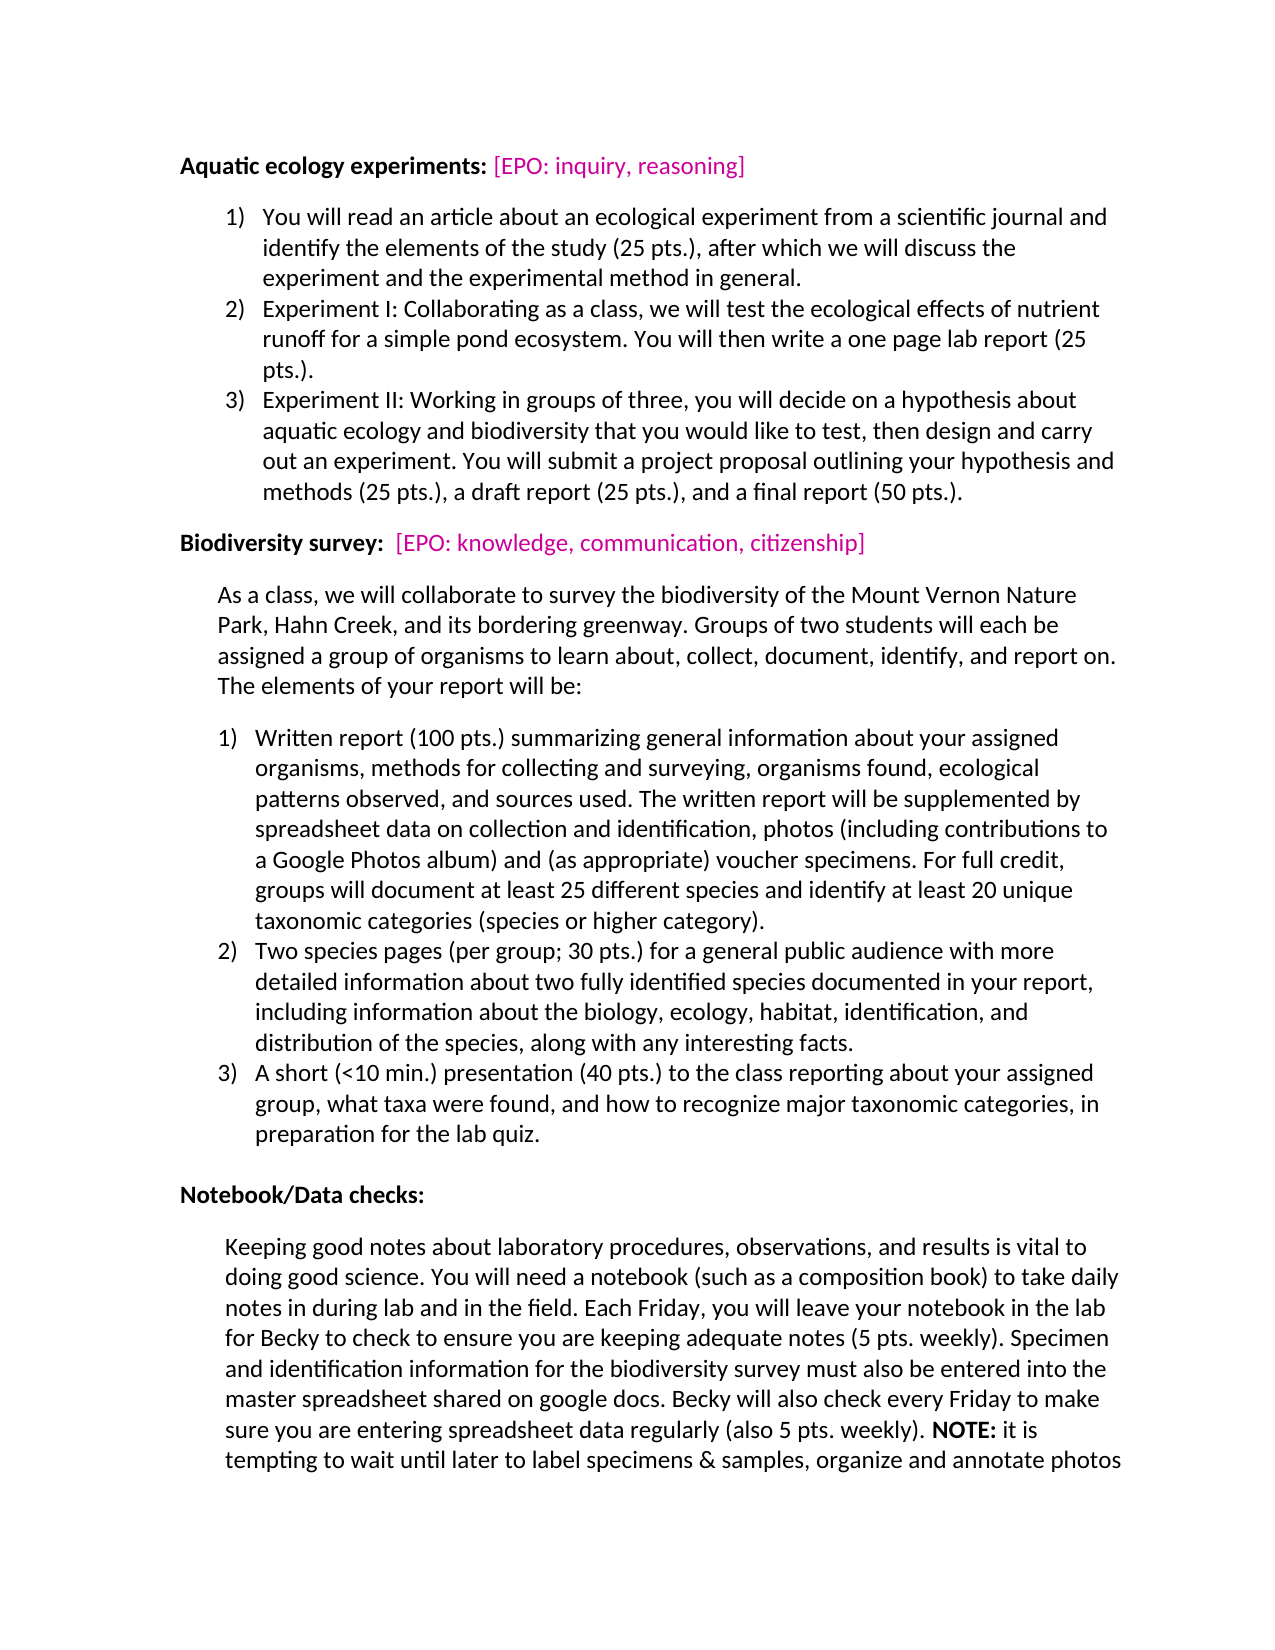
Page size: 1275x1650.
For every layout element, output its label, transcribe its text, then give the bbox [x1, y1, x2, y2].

list Two species pages (per group; 30 pts.) for a general public audience with more detailed information about two fully identified species documented in your report, including information about the biology, ecology, habitat, identification, and distribution of the species, along with any interesting facts. [217, 935, 1125, 1057]
list A short (<10 min.) presentation (40 pts.) to the class reporting about your assigned group, what taxa were found, and how to recognize major taxonomic categories, in preparation for the lab quiz. [217, 1057, 1125, 1149]
text Biodiversity survey: [EPO: knowledge, communication, citizenship] [180, 527, 1125, 558]
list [225, 1231, 1125, 1475]
list Experiment I: Collaborating as a class, we will test the ecological effects of nutrient runoff for a simple pond ecosystem. You will then write a one page lab report (25 pts.). [225, 293, 1125, 384]
list Notebook/Data checks: [180, 1179, 1125, 1210]
list Written report (100 pts.) summarizing general information about your assigned organisms, methods for collecting and surveying, organisms found, ecological patterns observed, and sources used. The written report will be supplemented by spreadsheet data on collection and identification, photos (including contributions to a Google Photos album) and (as appropriate) voucher specimens. For full credit, groups will document at least 25 different species and identify at least 20 unique taxonomic categories (species or higher category). [217, 722, 1125, 935]
list You will read an article about an ecological experiment from a scientific journal and identify the elements of the study (25 pts.), after which we will discuss the experiment and the experimental method in general. [225, 201, 1125, 293]
text As a class, we will collaborate to survey the biodiversity of the Mount Vernon Nature Park, Hahn Creek, and its bordering greenway. Groups of two students will each be assigned a group of organisms to learn about, collect, document, identify, and report on. The elements of your report will be: [217, 579, 1125, 701]
text Aquatic ecology experiments: [EPO: inquiry, reasoning] [180, 150, 1125, 181]
list Experiment II: Working in groups of three, you will decide on a hypothesis about aquatic ecology and biodiversity that you would like to test, then design and carry out an experiment. You will submit a project proposal outlining your hypothesis and methods (25 pts.), a draft report (25 pts.), and a final report (50 pts.). [225, 384, 1125, 507]
